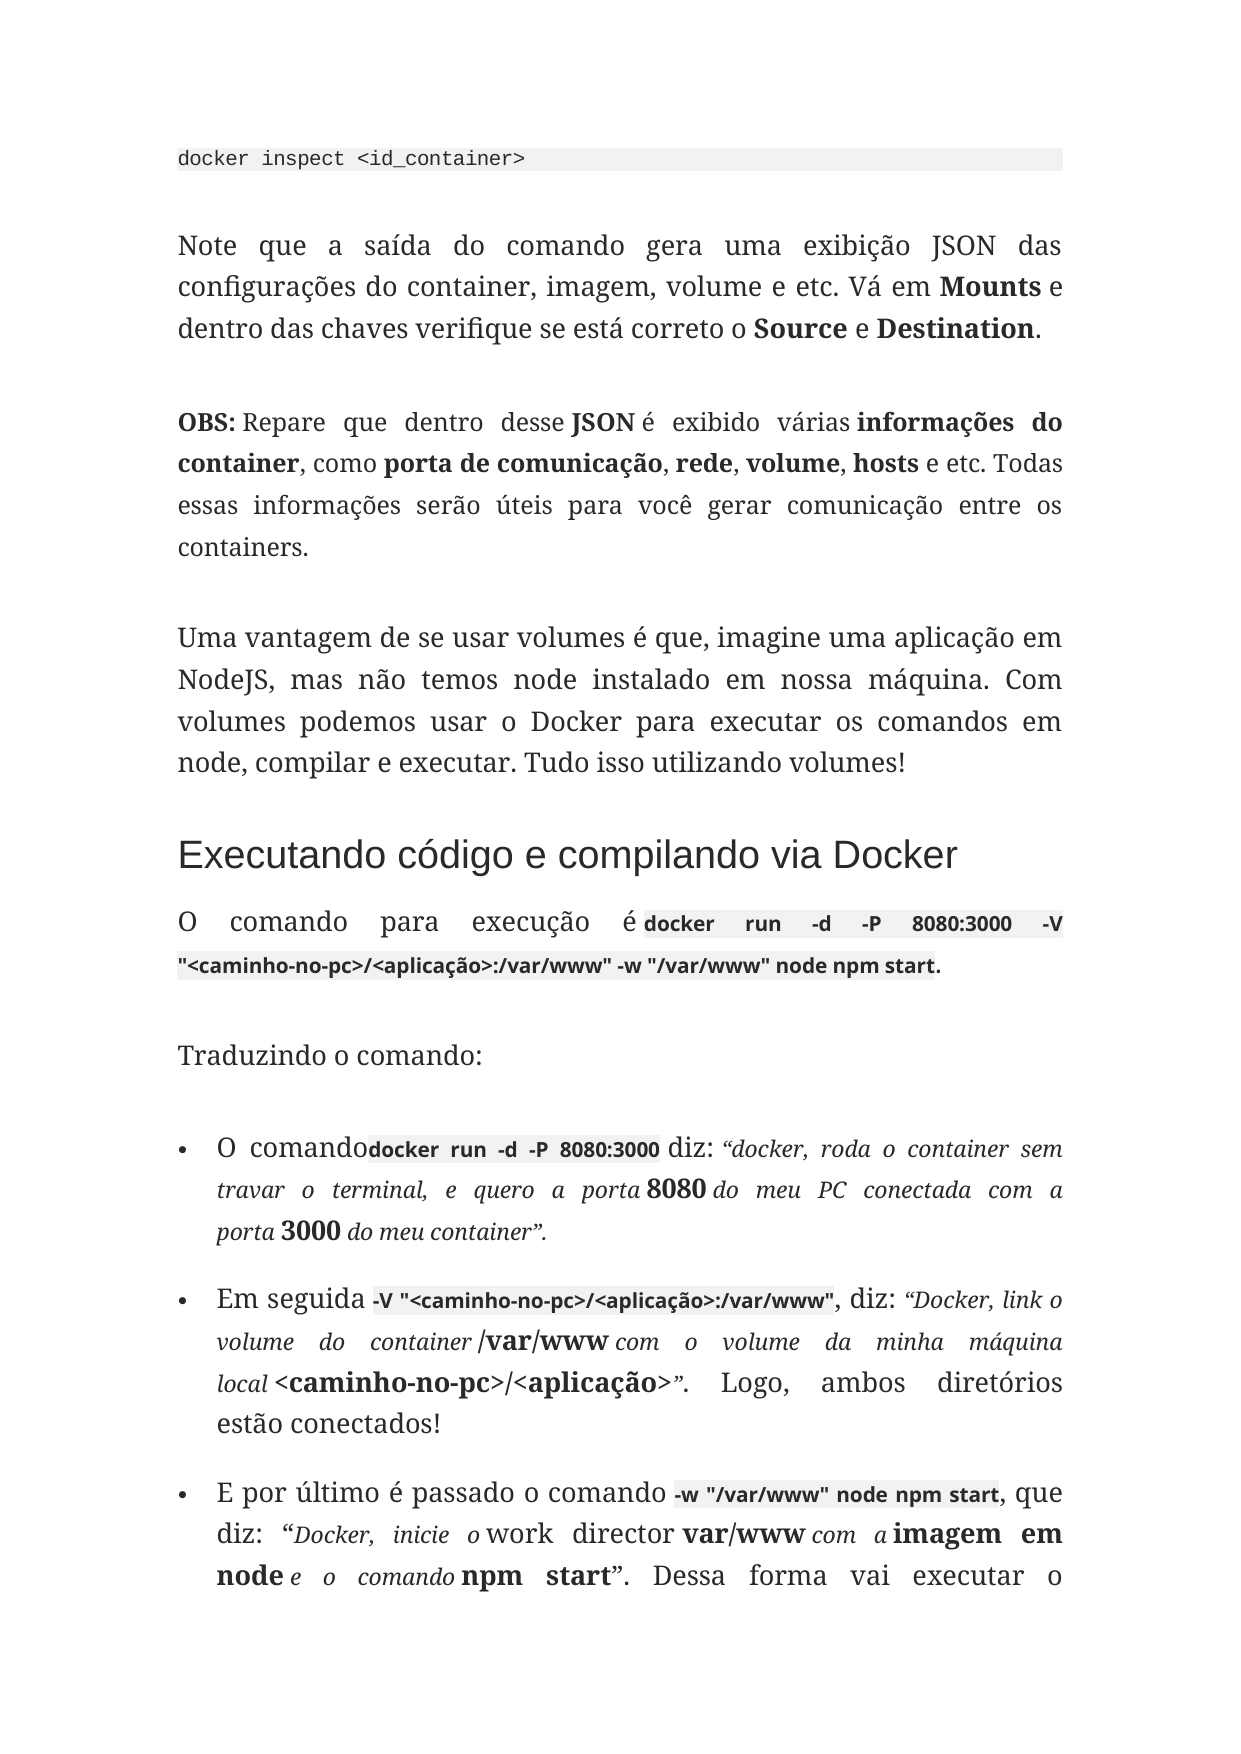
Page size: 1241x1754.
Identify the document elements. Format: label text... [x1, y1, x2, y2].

text Traduzindo o comando: [177, 1031, 1063, 1073]
subtitle Executando código e compilando via Docker [177, 829, 1063, 876]
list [179, 1468, 1063, 1593]
text OBS: Repare que dentro desse JSON é exibido várias informações do container, como porta de comunicação, rede, volume, hosts e etc. Todas essas informações serão úteis para você gerar comunicação entre os containers. [177, 397, 1063, 564]
text O comando para execução é docker run -d -P 8080:3000 -V "<caminho-no-pc>/<aplicação>:/var/www" -w "/var/www" node npm start. [177, 898, 1063, 981]
text Uma vantagem de se usar volumes é que, imagine uma aplicação em NodeJS, mas não temos node instalado em nossa máquina. Com volumes podemos usar o Docker para executar os comandos em node, compilar e executar. Tudo isso utilizando volumes! [177, 614, 1063, 781]
list O comandodocker run -d -P 8080:3000 diz: “docker, roda o container sem travar o terminal, e quero a porta 8080 do meu PC conectada com a porta 3000 do meu container”. [179, 1123, 1063, 1248]
list Em seguida -V "<caminho-no-pc>/<aplicação>:/var/www", diz: “Docker, link o volume do container /var/www com o volume da minha máquina local <caminho-no-pc>/<aplicação>”. Logo, ambos diretórios estão conectados! [179, 1275, 1063, 1442]
text Note que a saída do comando gera uma exibição JSON das configurações do container, imagem, volume e etc. Vá em Mounts e dentro das chaves verifique se está correto o Source e Destination. [177, 221, 1063, 347]
text docker inspect <id_container> [177, 148, 1063, 171]
